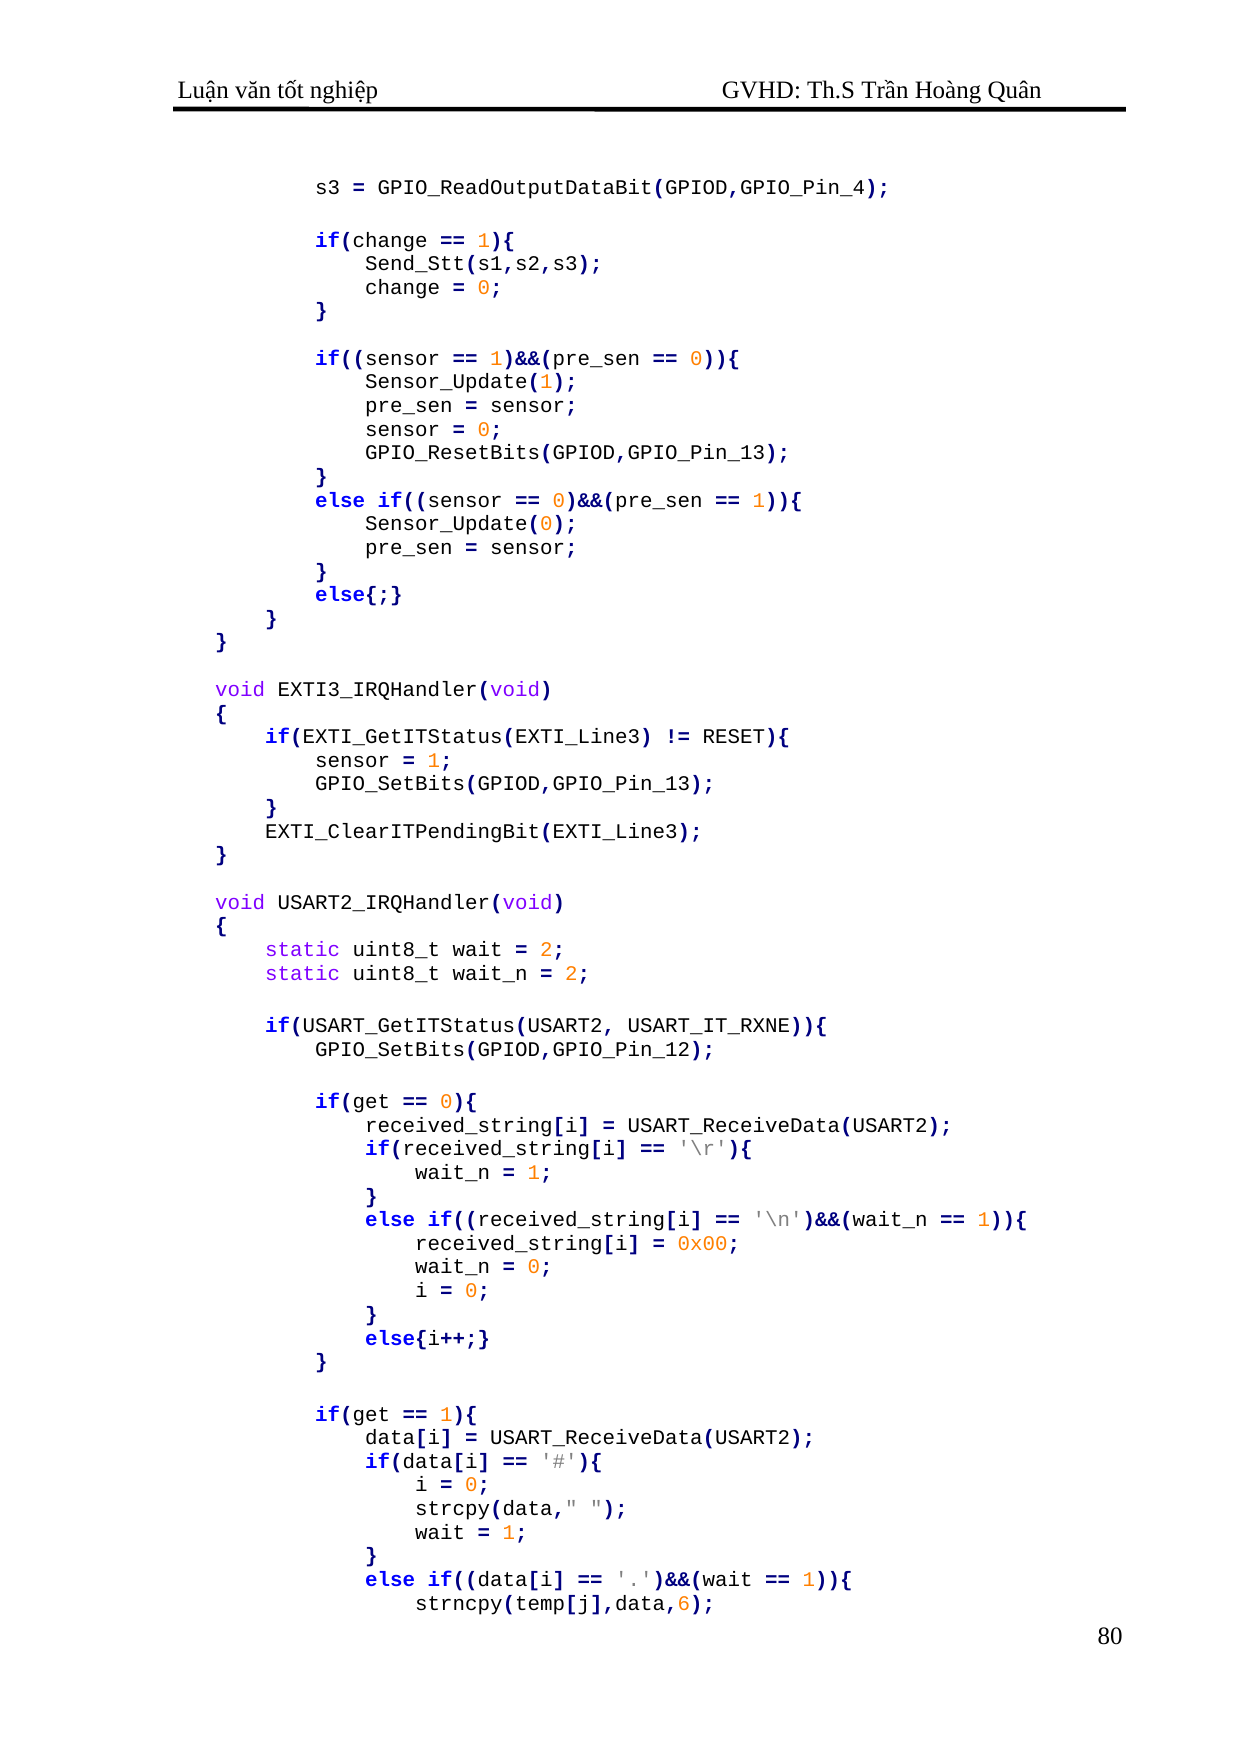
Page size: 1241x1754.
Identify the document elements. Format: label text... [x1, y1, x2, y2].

text } [215, 608, 1122, 632]
text } [215, 1304, 1122, 1327]
text sensor = 0; [215, 419, 1122, 442]
text GPIO_ResetBits(GPIOD,GPIO_Pin_13); [215, 442, 1122, 466]
text change = 0; [215, 277, 1122, 301]
text { [215, 702, 1122, 726]
text wait = 1; [215, 1522, 1122, 1545]
text { [215, 915, 1122, 939]
text } [215, 1351, 1122, 1375]
text } [215, 844, 1122, 868]
text } [215, 1186, 1122, 1209]
text if(received_string[i] == '\r'){ [215, 1138, 1122, 1162]
text } [215, 561, 1122, 584]
text Send_Stt(s1,s2,s3); [215, 253, 1122, 277]
text void EXTI3_IRQHandler(void) [215, 679, 1122, 702]
text wait_n = 1; [215, 1162, 1122, 1186]
text received_string[i] = 0x00; [215, 1233, 1122, 1257]
text Sensor_Update(0); [215, 513, 1122, 537]
text void USART2_IRQHandler(void) [215, 892, 1122, 915]
text } [215, 466, 1122, 490]
text } [215, 632, 1122, 655]
text else if((data[i] == '.')&&(wait == 1)){ [215, 1569, 1122, 1593]
text } [215, 1545, 1122, 1569]
text wait_n = 0; [215, 1257, 1122, 1280]
text static uint8_t wait = 2; [215, 939, 1122, 963]
text GPIO_SetBits(GPIOD,GPIO_Pin_13); [215, 773, 1122, 797]
text if(EXTI_GetITStatus(EXTI_Line3) != RESET){ [215, 726, 1122, 750]
text data[i] = USART_ReceiveData(USART2); [215, 1427, 1122, 1451]
text if((sensor == 1)&&(pre_sen == 0)){ [215, 348, 1122, 371]
text i = 0; [215, 1474, 1122, 1498]
text s3 = GPIO_ReadOutputDataBit(GPIOD,GPIO_Pin_4); [215, 177, 1122, 201]
text } [215, 301, 1122, 324]
text GPIO_SetBits(GPIOD,GPIO_Pin_12); [215, 1039, 1122, 1062]
text else if((received_string[i] == '\n')&&(wait_n == 1)){ [215, 1209, 1122, 1233]
text if(USART_GetITStatus(USART2, USART_IT_RXNE)){ [215, 1015, 1122, 1039]
text if(get == 0){ [215, 1091, 1122, 1115]
text EXTI_ClearITPendingBit(EXTI_Line3); [215, 821, 1122, 844]
text else if((sensor == 0)&&(pre_sen == 1)){ [215, 490, 1122, 513]
text pre_sen = sensor; [215, 395, 1122, 419]
text static uint8_t wait_n = 2; [215, 963, 1122, 986]
text Sensor_Update(1); [215, 371, 1122, 395]
text strncpy(temp[j],data,6); [215, 1593, 1122, 1616]
text sensor = 1; [215, 750, 1122, 773]
text } [215, 797, 1122, 821]
text else{;} [215, 584, 1122, 608]
text if(get == 1){ [215, 1403, 1122, 1427]
text if(change == 1){ [215, 229, 1122, 253]
text strcpy(data," "); [215, 1498, 1122, 1522]
text received_string[i] = USART_ReceiveData(USART2); [215, 1115, 1122, 1138]
text pre_sen = sensor; [215, 537, 1122, 561]
text else{i++;} [215, 1327, 1122, 1351]
text i = 0; [215, 1280, 1122, 1304]
text if(data[i] == '#'){ [215, 1451, 1122, 1474]
